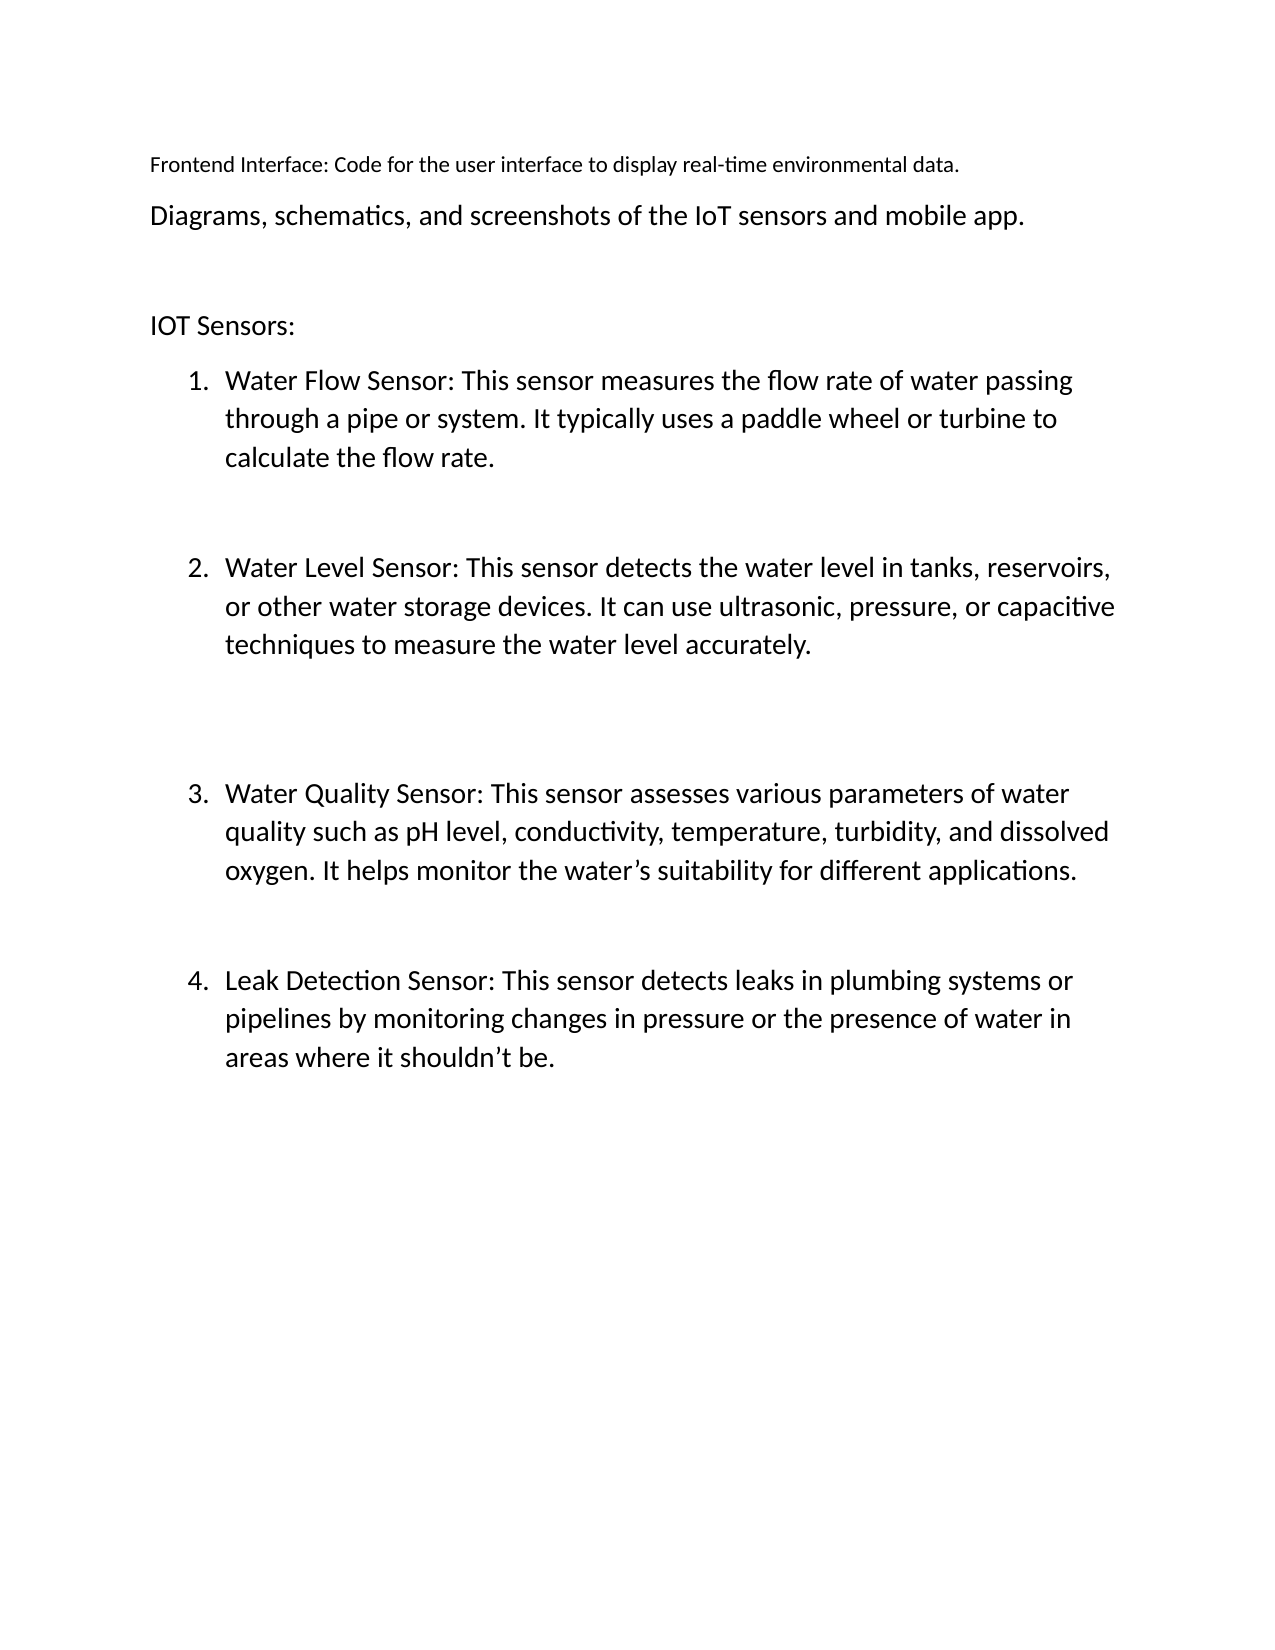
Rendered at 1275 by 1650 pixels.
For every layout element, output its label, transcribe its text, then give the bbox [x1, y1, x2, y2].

list Water Quality Sensor: This sensor assesses various parameters of water quality such as pH level, conductivity, temperature, turbidity, and dissolved oxygen. It helps monitor the water’s suitability for different applications. [187, 775, 1125, 887]
list Leak Detection Sensor: This sensor detects leaks in plumbing systems or pipelines by monitoring changes in pressure or the presence of water in areas where it shouldn’t be. [187, 962, 1125, 1074]
text Diagrams, schematics, and screenshots of the IoT sensors and mobile app. [150, 197, 1125, 232]
text IOT Sensors: [150, 307, 1125, 343]
text Frontend Interface: Code for the user interface to display real-time environmental data. [150, 150, 1125, 178]
list Water Level Sensor: This sensor detects the water level in tanks, reservoirs, or other water storage devices. It can use ultrasonic, pressure, or capacitive techniques to measure the water level accurately. [187, 549, 1125, 662]
list Water Flow Sensor: This sensor measures the flow rate of water passing through a pipe or system. It typically uses a paddle wheel or turbine to calculate the flow rate. [187, 362, 1125, 475]
